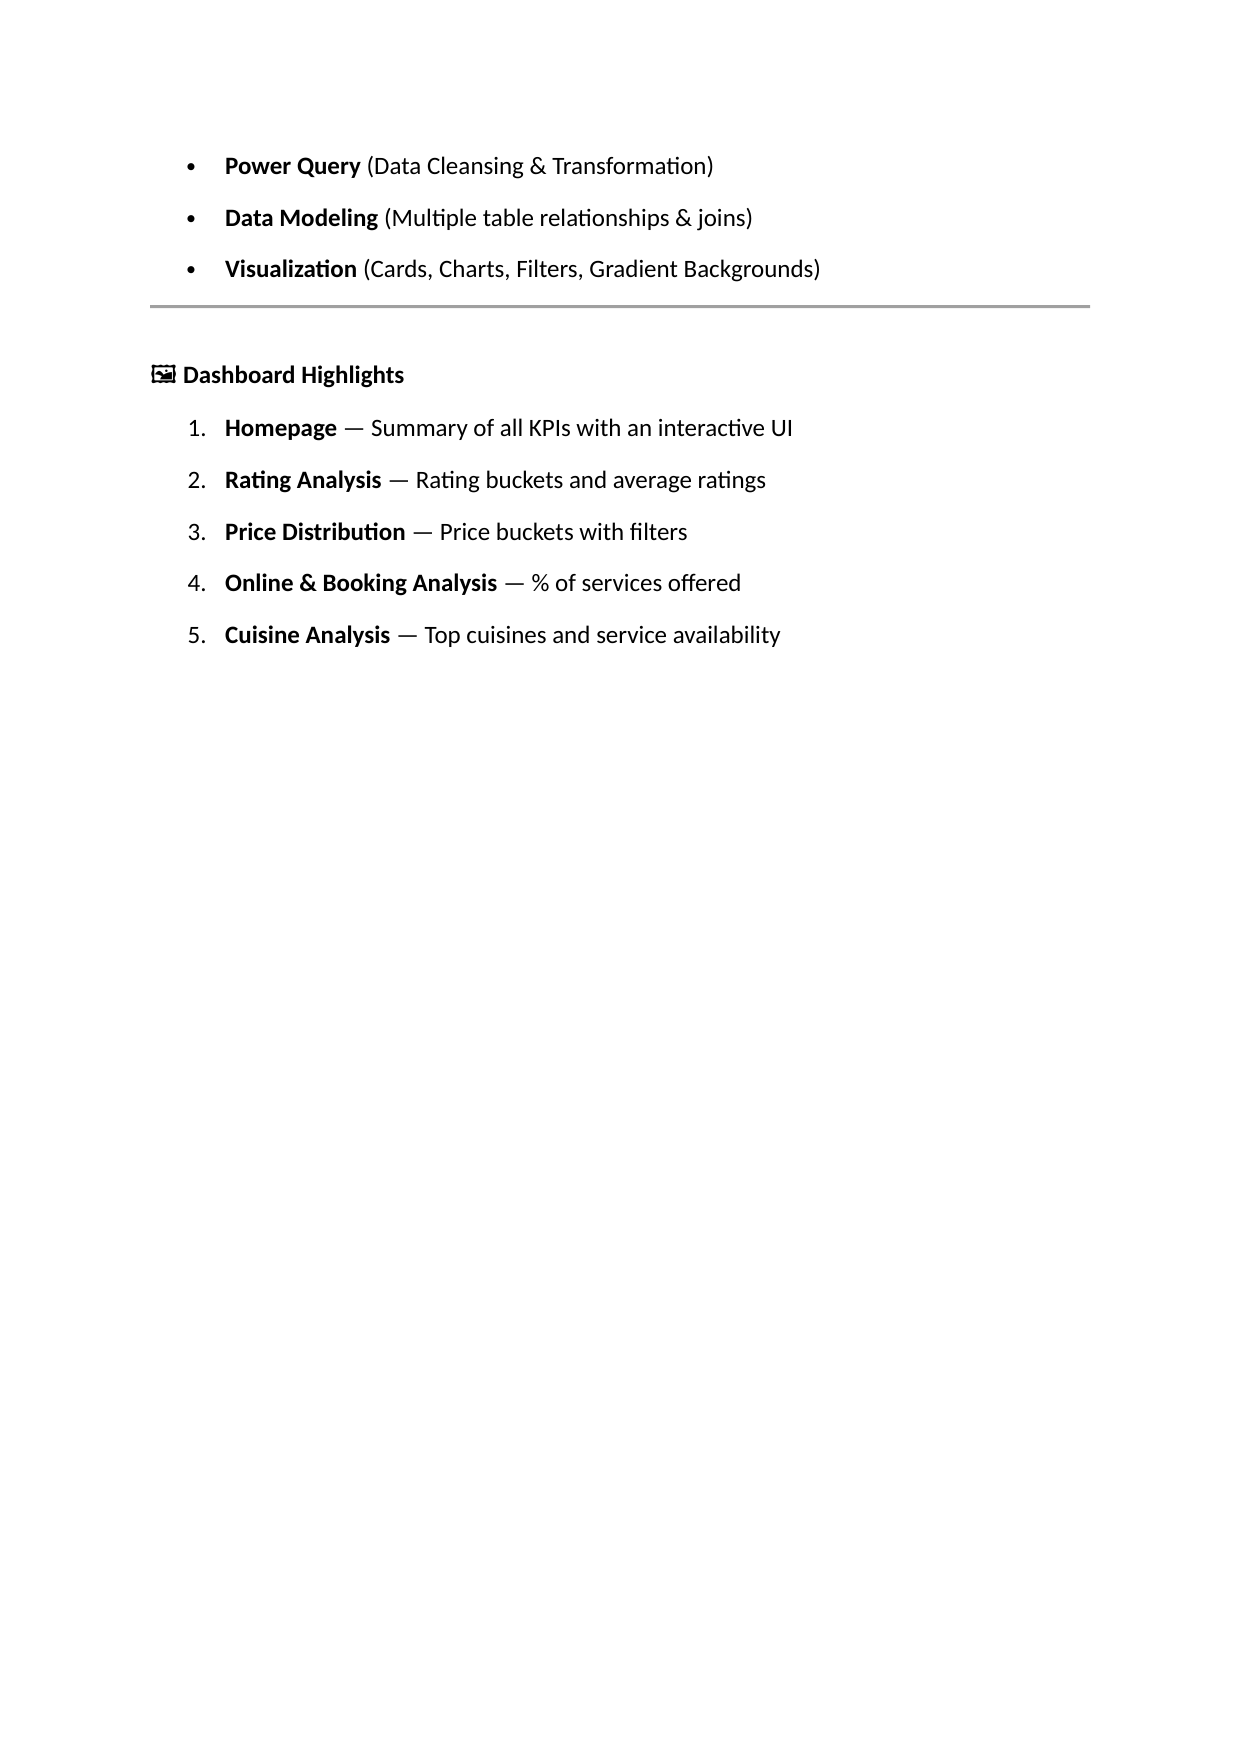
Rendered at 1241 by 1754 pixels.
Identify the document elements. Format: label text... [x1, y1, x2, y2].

list Visualization (Cards, Charts, Filters, Gradient Backgrounds) [187, 253, 1090, 284]
list Rating Analysis — Rating buckets and average ratings [187, 464, 1090, 495]
list Cuisine Analysis — Top cuisines and service availability [187, 619, 1090, 650]
list Online & Booking Analysis — % of services offered [187, 567, 1090, 598]
list Data Modeling (Multiple table relationships & joins) [187, 202, 1090, 232]
text 🖼️ Dashboard Highlights [150, 357, 1090, 391]
list Homepage — Summary of all KPIs with an interactive UI [187, 412, 1090, 443]
list Power Query (Data Cleansing & Transformation) [187, 150, 1090, 181]
list Price Distribution — Price buckets with filters [187, 516, 1090, 546]
